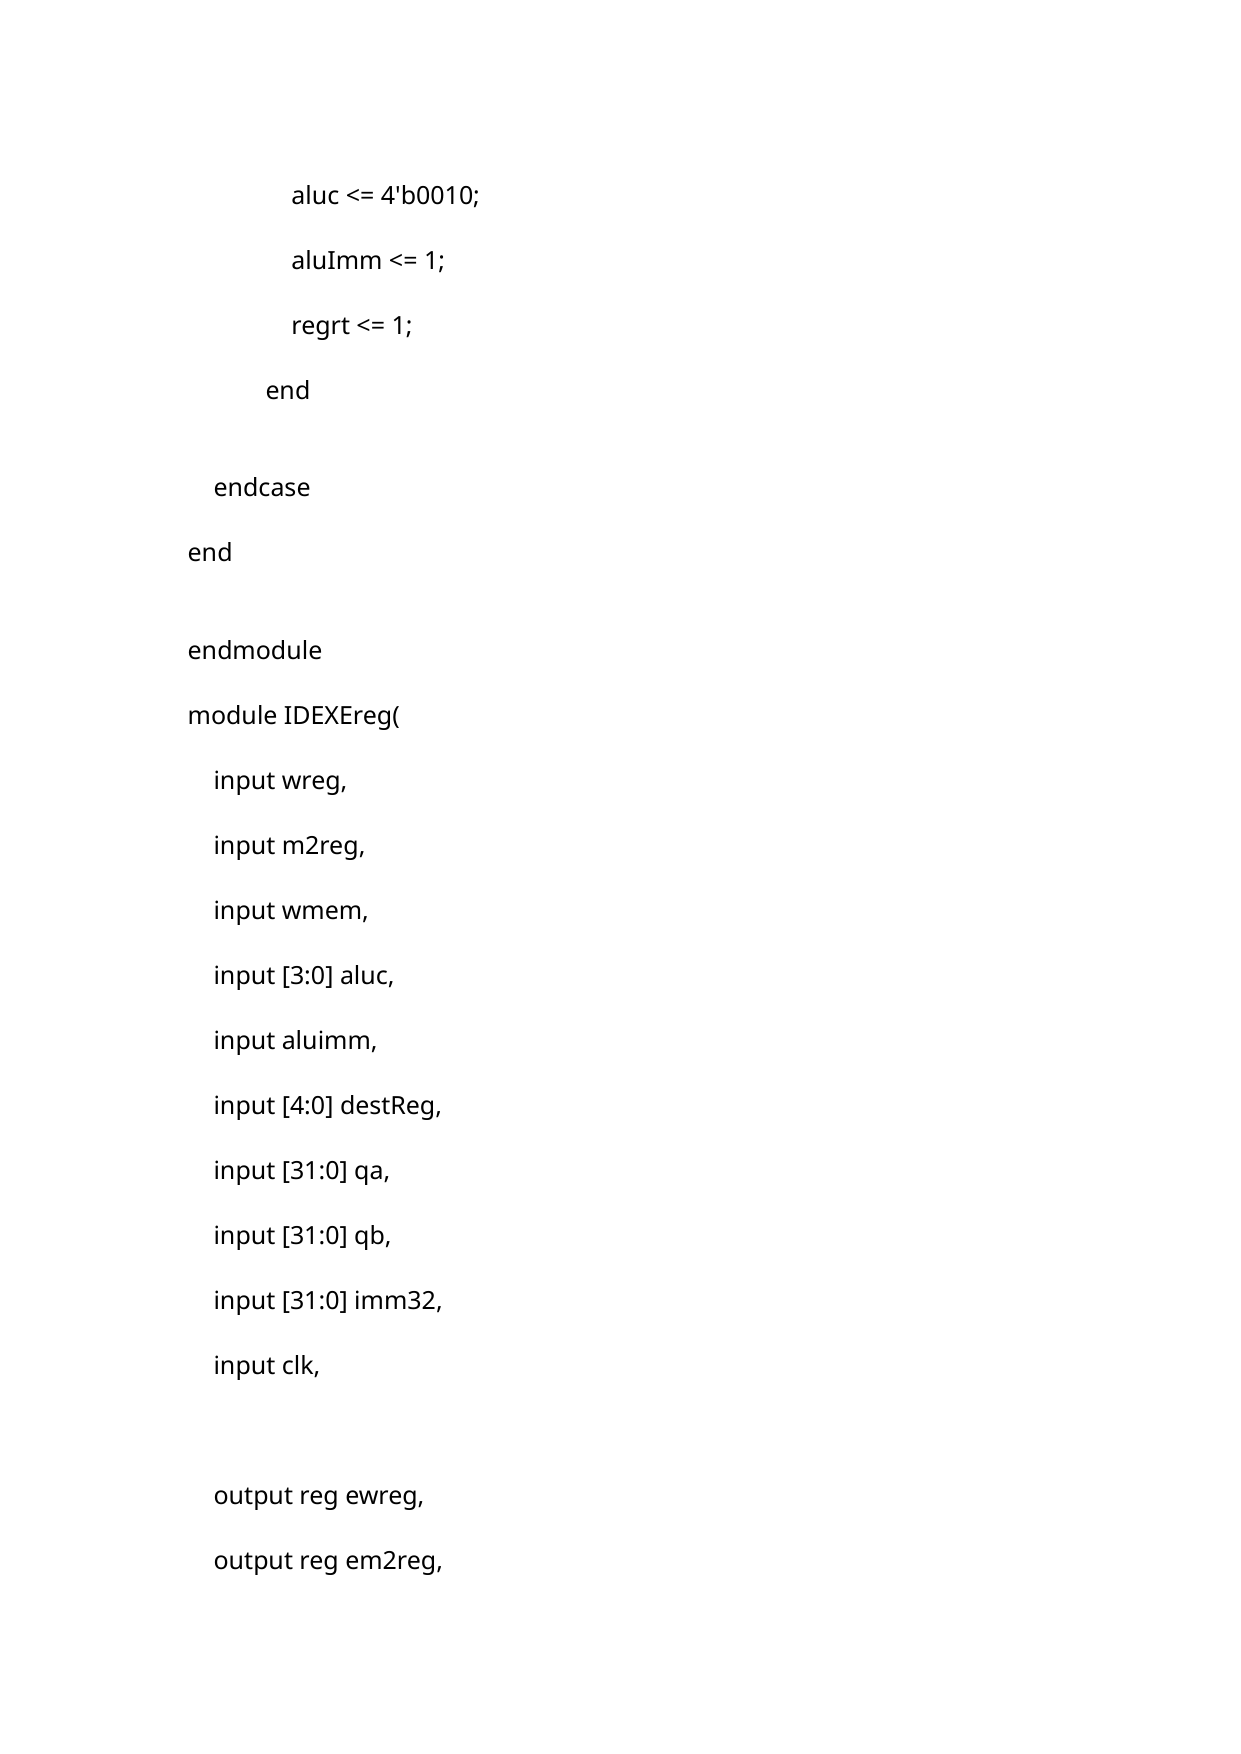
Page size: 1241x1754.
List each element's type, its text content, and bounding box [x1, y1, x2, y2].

text output reg em2reg, [187, 1527, 1053, 1592]
text input [31:0] imm32, [187, 1267, 1053, 1332]
text input [4:0] destReg, [187, 1072, 1053, 1137]
text input m2reg, [187, 812, 1053, 877]
text input wreg, [187, 747, 1053, 812]
text regrt <= 1; [187, 292, 1053, 357]
text endmodule [187, 617, 1053, 682]
text end [187, 357, 1053, 422]
text input aluimm, [187, 1007, 1053, 1072]
text module IDEXEreg( [187, 682, 1053, 747]
text output reg ewreg, [187, 1462, 1053, 1527]
text input clk, [187, 1332, 1053, 1397]
text input [31:0] qa, [187, 1137, 1053, 1202]
text endcase [187, 454, 1053, 519]
text input wmem, [187, 877, 1053, 942]
text aluc <= 4'b0010; [187, 162, 1053, 227]
text input [3:0] aluc, [187, 942, 1053, 1007]
text input [31:0] qb, [187, 1202, 1053, 1267]
text aluImm <= 1; [187, 227, 1053, 292]
text end [187, 519, 1053, 584]
